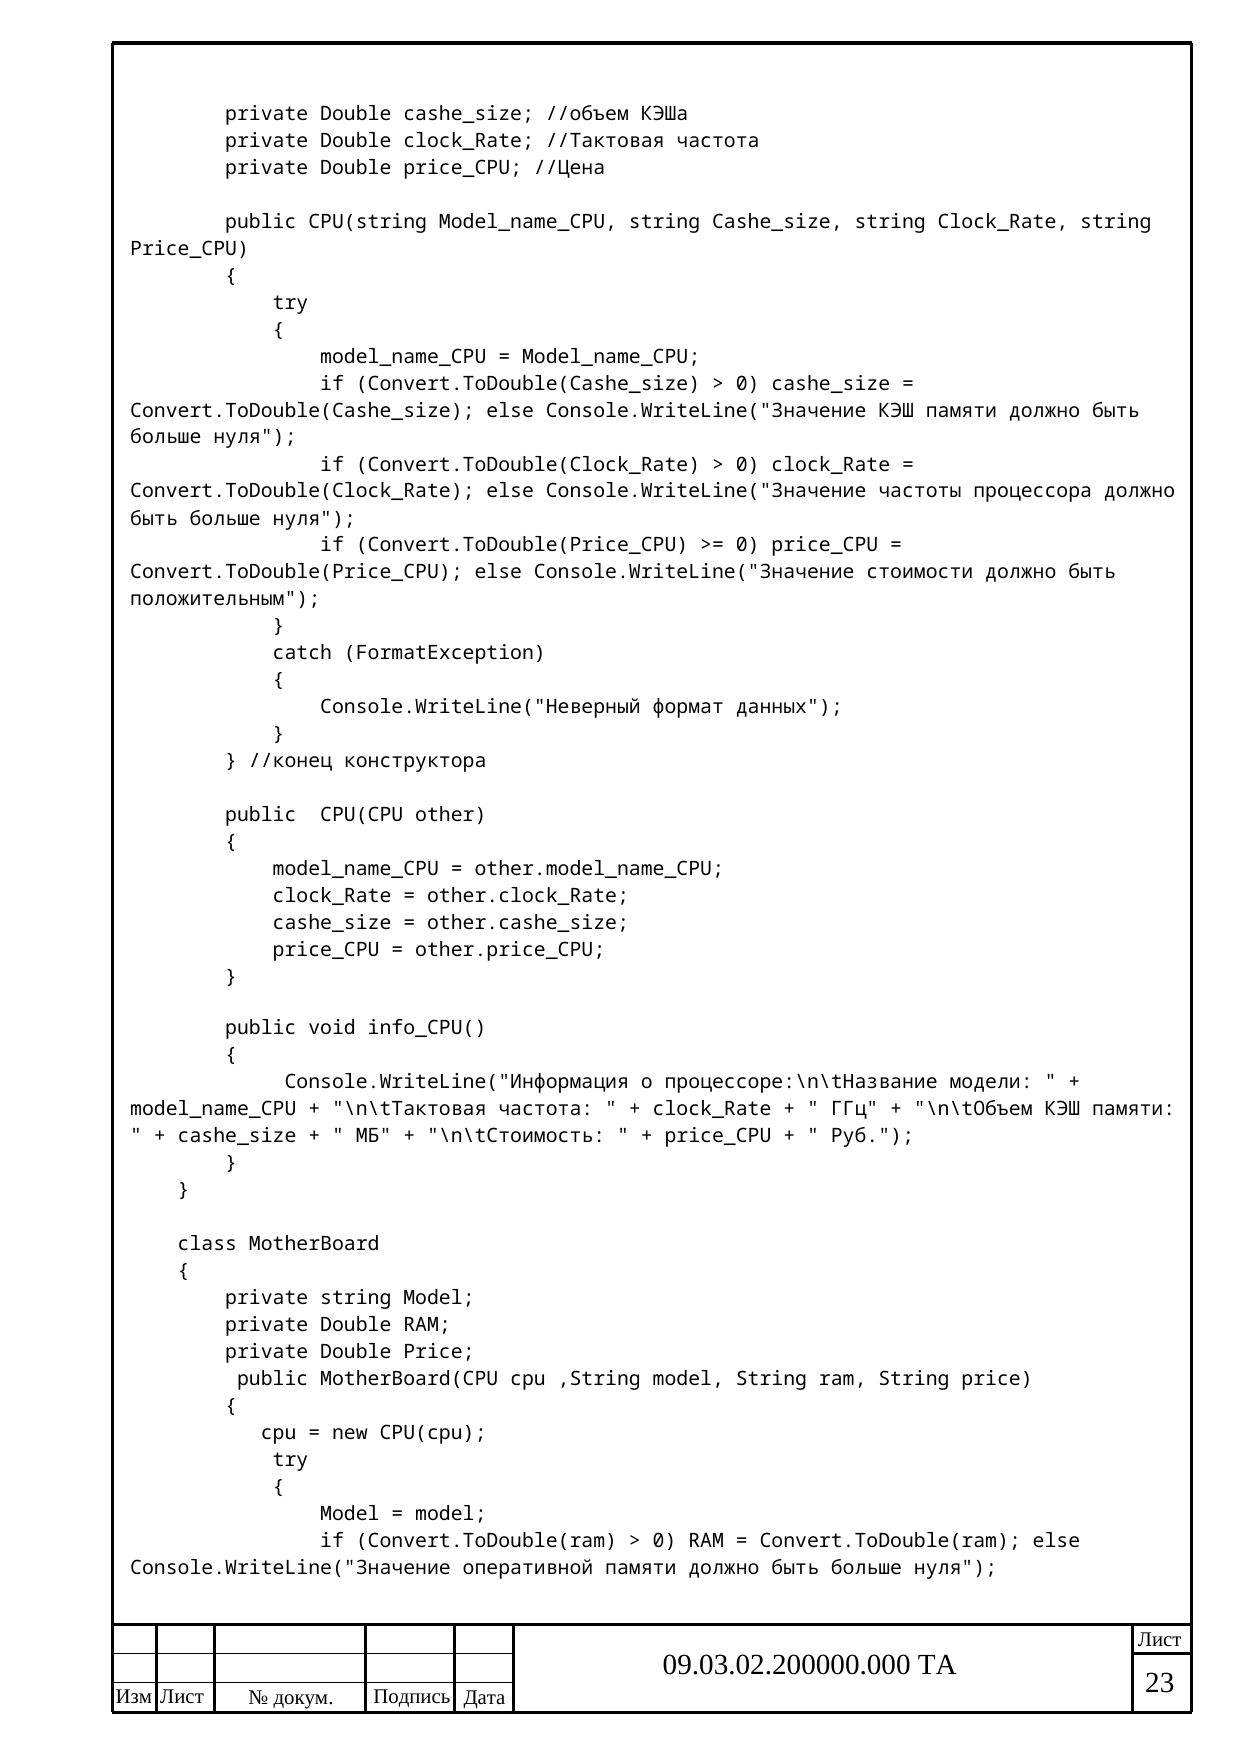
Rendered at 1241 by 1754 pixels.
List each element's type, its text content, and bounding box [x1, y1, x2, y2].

text { [130, 1391, 1175, 1418]
text Console.WriteLine("Неверный формат данных"); [130, 693, 1175, 719]
text if (Convert.ToDouble(Clock_Rate) > 0) clock_Rate = Convert.ToDouble(Clock_Rate); else Console.WriteLine("Значение частоты процессора должно быть больше нуля"); [130, 450, 1175, 531]
text try [130, 288, 1175, 315]
text } [130, 1175, 1175, 1202]
text private Double clock_Rate; //Тактовая частота [130, 126, 1175, 153]
text { [130, 1040, 1175, 1067]
text cpu = new CPU(cpu); [130, 1418, 1175, 1445]
text clock_Rate = other.clock_Rate; [130, 881, 1175, 908]
text { [130, 261, 1175, 288]
text if (Convert.ToDouble(Cashe_size) > 0) cashe_size = Convert.ToDouble(Cashe_size); else Console.WriteLine("Значение КЭШ памяти должно быть больше нуля"); [130, 369, 1175, 450]
text model_name_CPU = Model_name_CPU; [130, 342, 1175, 369]
text public MotherBoard(CPU cpu ,String model, String ram, String price) [130, 1364, 1175, 1391]
text class MotherBoard [130, 1229, 1175, 1256]
text } [130, 962, 1175, 989]
text } [130, 1148, 1175, 1175]
text } [130, 719, 1175, 747]
text model_name_CPU = other.model_name_CPU; [130, 854, 1175, 881]
text private Double Price; [130, 1337, 1175, 1364]
text { [130, 666, 1175, 693]
text { [130, 1256, 1175, 1283]
text price_CPU = other.price_CPU; [130, 935, 1175, 962]
text public CPU(string Model_name_CPU, string Cashe_size, string Clock_Rate, string Price_CPU) [130, 207, 1175, 261]
text if (Convert.ToDouble(Price_CPU) >= 0) price_CPU = Convert.ToDouble(Price_CPU); else Console.WriteLine("Значение стоимости должно быть положительным"); [130, 531, 1175, 612]
text public CPU(CPU other) [130, 801, 1175, 827]
text } //конец конструктора [130, 747, 1175, 773]
text } [130, 612, 1175, 639]
text try [130, 1445, 1175, 1472]
text public void info_CPU() [130, 1013, 1175, 1040]
text private Double RAM; [130, 1310, 1175, 1337]
text { [130, 1472, 1175, 1499]
text { [130, 827, 1175, 854]
text cashe_size = other.cashe_size; [130, 908, 1175, 935]
text Model = model; [130, 1499, 1175, 1526]
text private string Model; [130, 1283, 1175, 1310]
text catch (FormatException) [130, 639, 1175, 666]
text { [130, 315, 1175, 342]
text if (Convert.ToDouble(ram) > 0) RAM = Convert.ToDouble(ram); else Console.WriteLine("Значение оперативной памяти должно быть больше нуля"); [130, 1526, 1175, 1580]
text Console.WriteLine("Информация о процессоре:\n\tНазвание модели: " + model_name_CPU + "\n\tТактовая частота: " + clock_Rate + " ГГц" + "\n\tОбъем КЭШ памяти: " + cashe_size + " МБ" + "\n\tСтоимость: " + price_CPU + " Руб."); [130, 1067, 1175, 1148]
text private Double cashe_size; //объем КЭШа [130, 99, 1175, 126]
text private Double price_CPU; //Цена [130, 153, 1175, 180]
